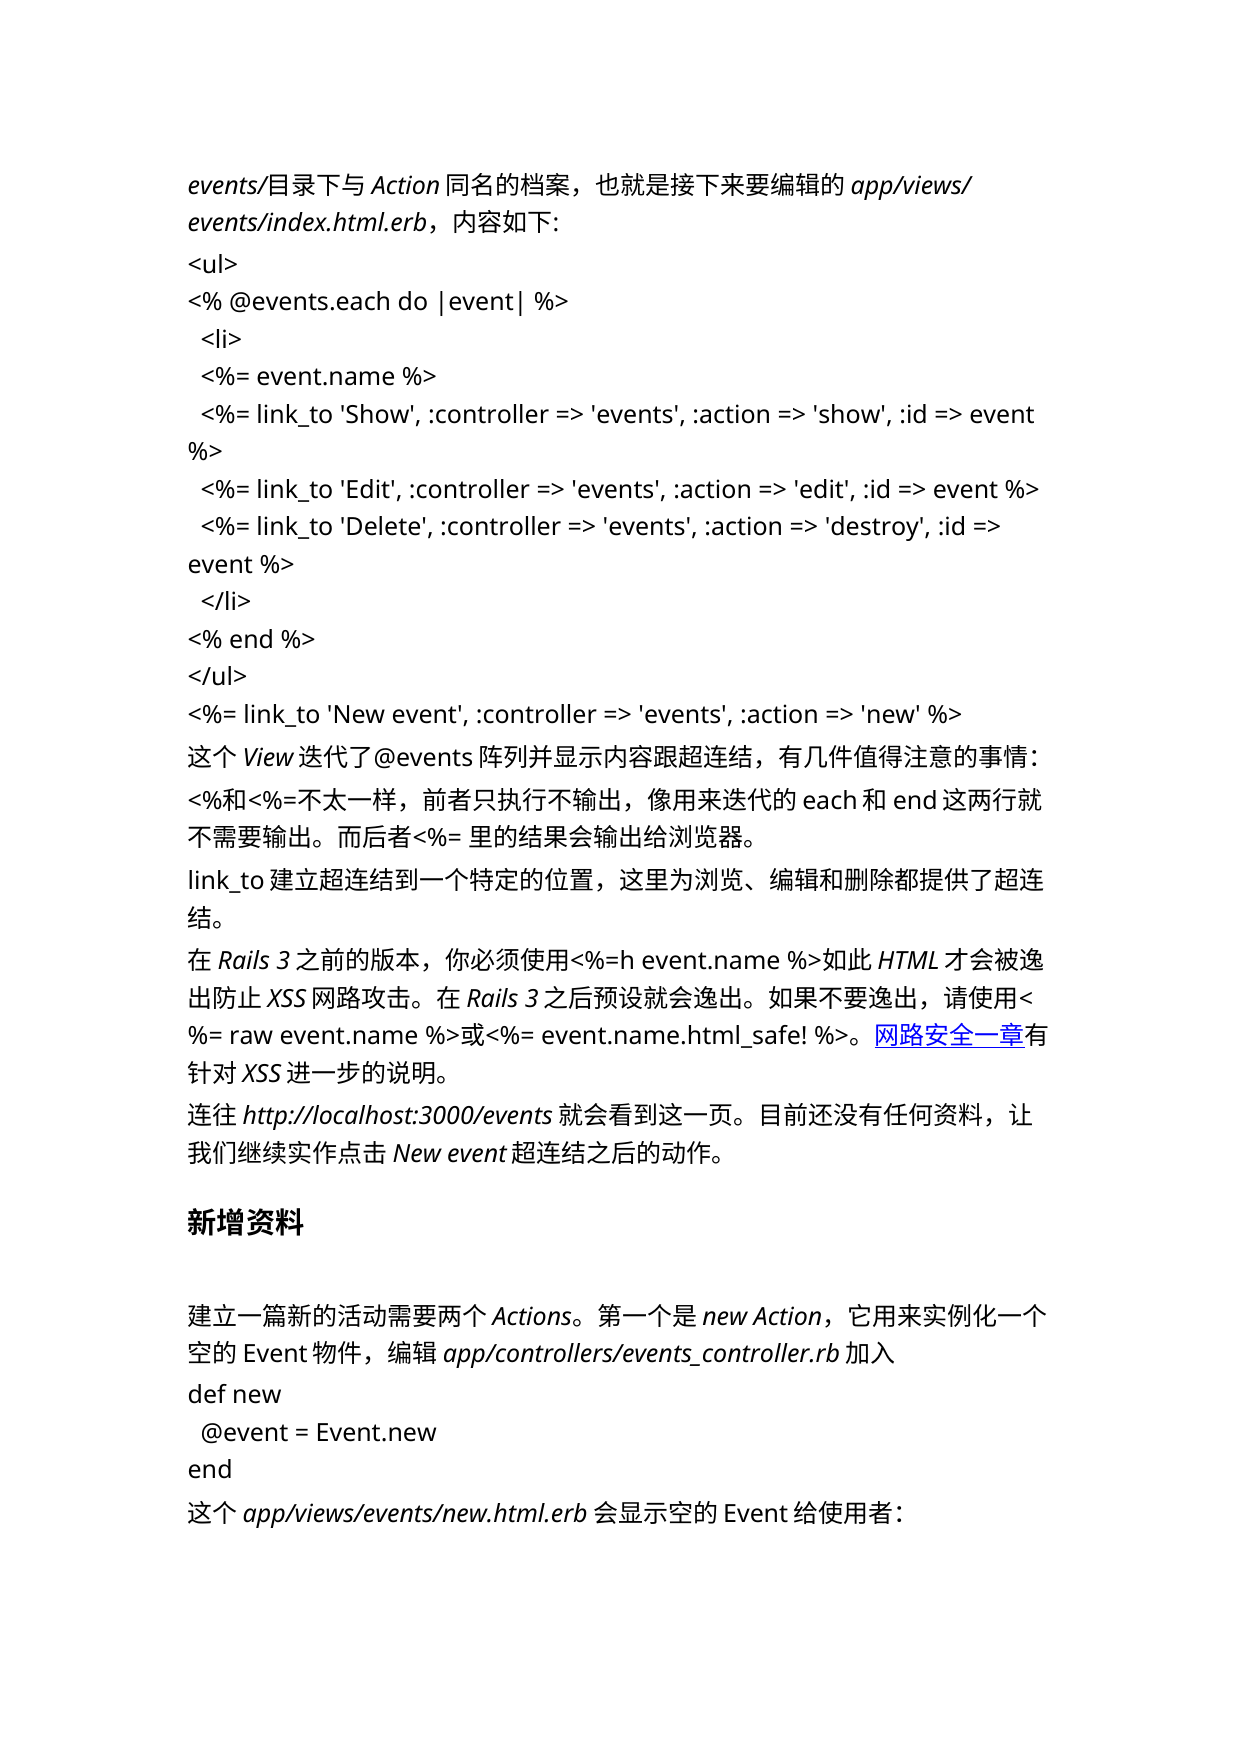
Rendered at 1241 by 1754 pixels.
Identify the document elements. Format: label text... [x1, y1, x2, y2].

text @event = Event.new [187, 1413, 1053, 1451]
text </li> [187, 582, 1053, 619]
subtitle 新增资料 [187, 1199, 1053, 1242]
text <%= link_to 'Edit', :controller => 'events', :action => 'edit', :id => event %> [187, 469, 1053, 507]
text 在Rails 3之前的版本，你必须使用<%=h event.name %>如此HTML才会被逸出防止XSS网路攻击。在Rails 3之后预设就会逸出。如果不要逸出，请使用<%= raw event.name %>或<%= event.name.html_safe! %>。网路安全一章有针对XSS进一步的说明。 [187, 940, 1053, 1090]
text <%和<%=不太一样，前者只执行不输出，像用来迭代的each和end这两行就不需要输出。而后者<%= 里的结果会输出给浏览器。 [187, 780, 1053, 855]
text def new [187, 1376, 1053, 1413]
text <%= link_to 'New event', :controller => 'events', :action => 'new' %> [187, 694, 1053, 732]
text <%= event.name %> [187, 357, 1053, 394]
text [187, 164, 1053, 239]
text 这个View迭代了@events阵列并显示内容跟超连结，有几件值得注意的事情： [187, 737, 1053, 775]
text </ul> [187, 657, 1053, 694]
text <ul> [187, 244, 1053, 282]
text <%= link_to 'Delete', :controller => 'events', :action => 'destroy', :id => event %> [187, 507, 1053, 582]
text <li> [187, 319, 1053, 357]
text 连往http://localhost:3000/events就会看到这一页。目前还没有任何资料，让我们继续实作点击New event超连结之后的动作。 [187, 1095, 1053, 1170]
text <%= link_to 'Show', :controller => 'events', :action => 'show', :id => event %> [187, 394, 1053, 469]
text 这个app/views/events/new.html.erb会显示空的Event给使用者： [187, 1493, 1053, 1531]
text <% end %> [187, 619, 1053, 657]
text 建立一篇新的活动需要两个Actions。第一个是new Action，它用来实例化一个空的Event物件，编辑app/controllers/events_controller.rb加入 [187, 1295, 1053, 1370]
text <% @events.each do |event| %> [187, 282, 1053, 319]
text end [187, 1451, 1053, 1488]
text link_to建立超连结到一个特定的位置，这里为浏览、编辑和删除都提供了超连结。 [187, 860, 1053, 935]
